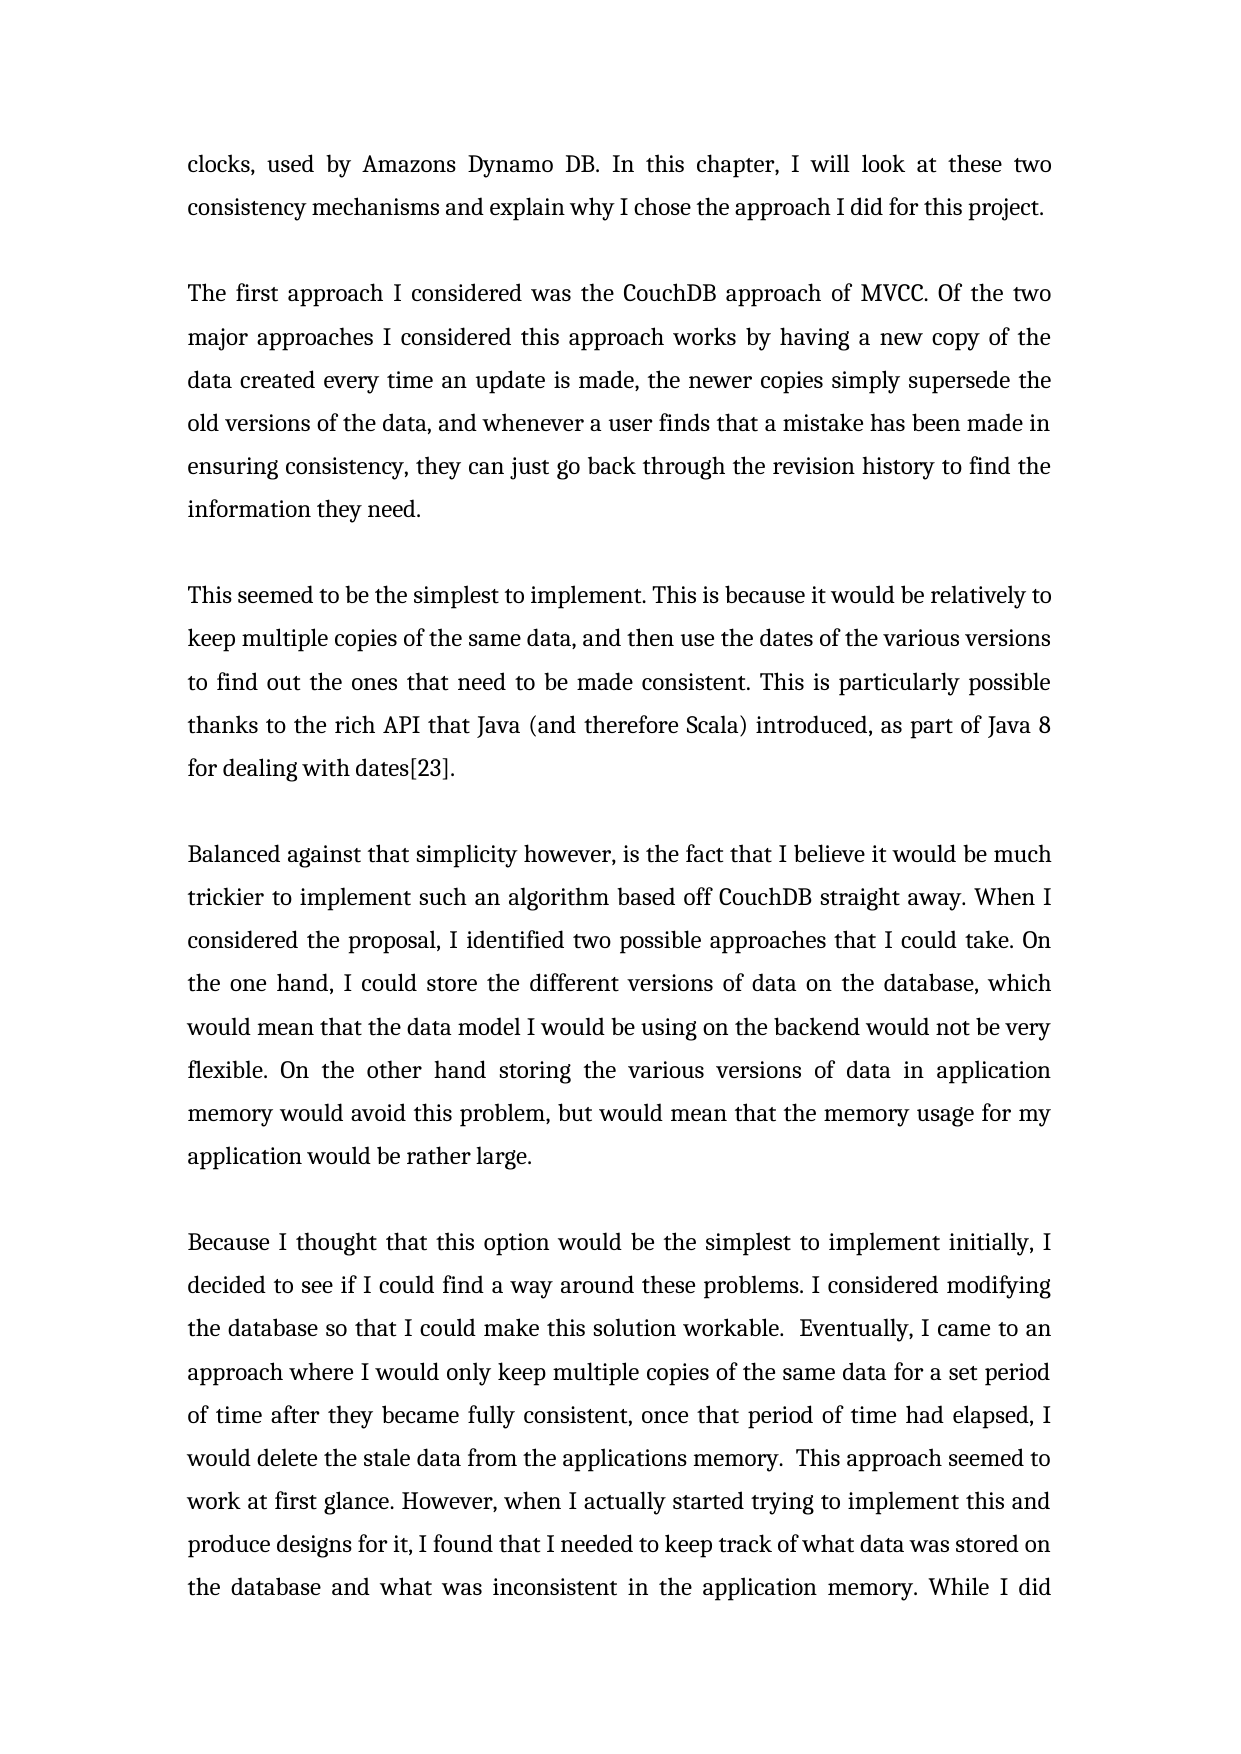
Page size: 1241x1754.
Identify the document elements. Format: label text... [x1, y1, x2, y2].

text Balanced against that simplicity however, is the fact that I believe it would be much trickier to implement such an algorithm based off CouchDB straight away. When I considered the proposal, I identified two possible approaches that I could take. On the one hand, I could store the different versions of data on the database, which would mean that the data model I would be using on the backend would not be very flexible. On the other hand storing the various versions of data in application memory would avoid this problem, but would mean that the memory usage for my application would be rather large. [187, 840, 1053, 1171]
text This seemed to be the simplest to implement. This is because it would be relatively to keep multiple copies of the same data, and then use the dates of the various versions to find out the ones that need to be made consistent. This is particularly possible thanks to the rich API that Java (and therefore Scala) introduced, as part of Java 8 for dealing with dates[23]. [187, 581, 1053, 782]
